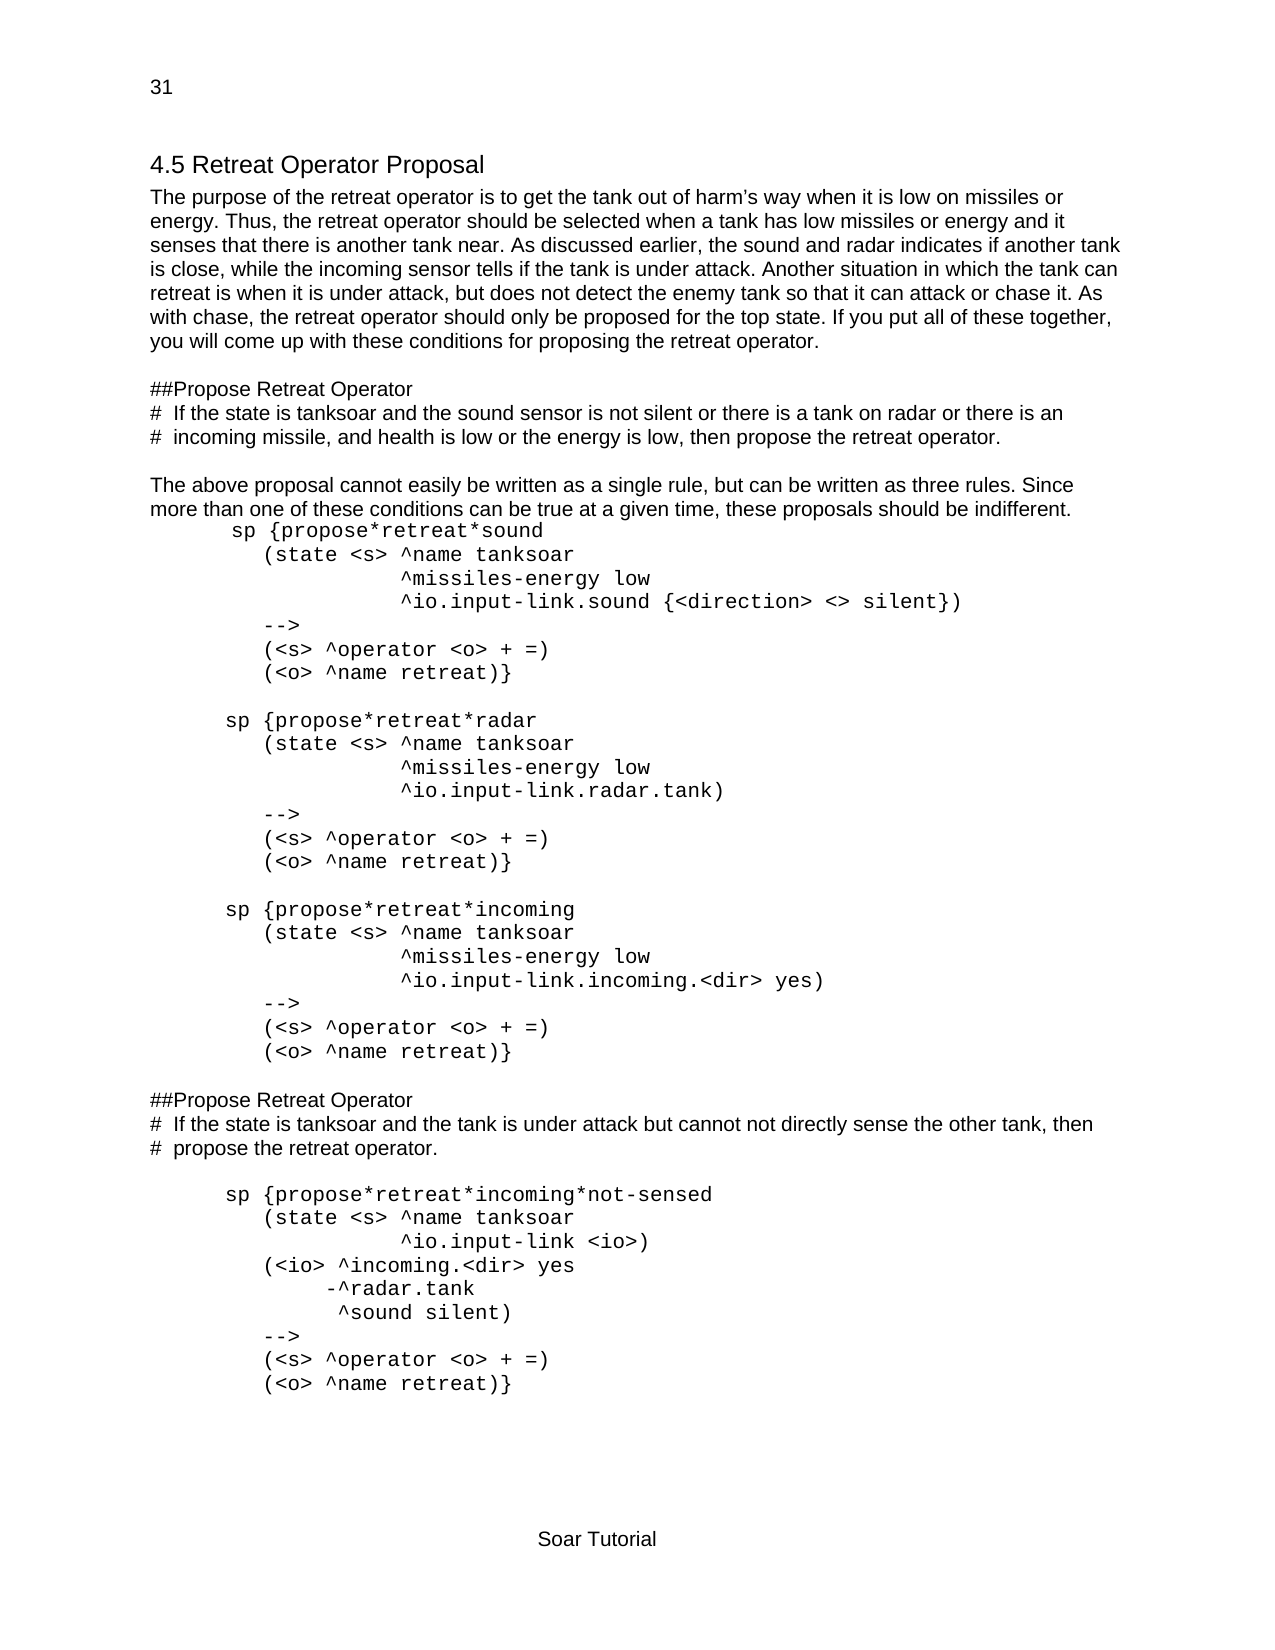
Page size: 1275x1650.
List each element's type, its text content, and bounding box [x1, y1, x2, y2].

text ##Propose Retreat Operator [150, 1088, 1125, 1112]
text --> [225, 615, 1125, 639]
text ^io.input-link.incoming.<dir> yes) [300, 970, 1125, 993]
subtitle 4.5 Retreat Operator Proposal [150, 150, 1125, 179]
text (state <s> ^name tanksoar [225, 922, 1125, 946]
text (<o> ^name retreat)} [225, 1373, 1125, 1397]
text --> [225, 1326, 1125, 1349]
text (<o> ^name retreat)} [225, 662, 1125, 686]
text (<s> ^operator <o> + =) [225, 1017, 1125, 1041]
text ^sound silent) [150, 1302, 1125, 1326]
text # incoming missile, and health is low or the energy is low, then propose the retreat operator. [150, 424, 1125, 448]
text --> [225, 993, 1125, 1017]
text ^missiles-energy low [375, 757, 1125, 781]
text (<io> ^incoming.<dir> yes [150, 1255, 1125, 1278]
text sp {propose*retreat*incoming*not-sensed [225, 1184, 1125, 1207]
text ^io.input-link.sound {<direction> <> silent}) [225, 591, 1125, 615]
text (state <s> ^name tanksoar [225, 544, 1125, 568]
text The purpose of the retreat operator is to get the tank out of harm’s way when it is low on missiles or energy. Thus, the retreat operator should be selected when a tank has low missiles or energy and it senses that there is another tank near. As discussed earlier, the sound and radar indicates if another tank is close, while the incoming sensor tells if the tank is under attack. Another situation in which the tank can retreat is when it is under attack, but does not detect the enemy tank so that it can attack or chase it. As with chase, the retreat operator should only be proposed for the top state. If you put all of these together, you will come up with these conditions for proposing the retreat operator. [150, 185, 1125, 353]
text ##Propose Retreat Operator [150, 377, 1125, 401]
text The above proposal cannot easily be written as a single rule, but can be written as three rules. Since more than one of these conditions can be true at a given time, these proposals should be indifferent. [150, 472, 1125, 520]
text (<o> ^name retreat)} [225, 851, 1125, 875]
text # If the state is tanksoar and the tank is under attack but cannot not directly sense the other tank, then [150, 1112, 1125, 1136]
text (<o> ^name retreat)} [225, 1041, 1125, 1064]
text # propose the retreat operator. [150, 1136, 1125, 1160]
text # If the state is tanksoar and the sound sensor is not silent or there is a tank on radar or there is an [150, 401, 1125, 424]
text sp {propose*retreat*radar [225, 709, 1125, 733]
text --> [225, 804, 1125, 828]
text sp {propose*retreat*incoming [225, 899, 1125, 922]
text sp {propose*retreat*sound [225, 520, 1125, 544]
text ^io.input-link.radar.tank) [225, 781, 1125, 804]
text ^missiles-energy low [225, 946, 1125, 970]
text (<s> ^operator <o> + =) [225, 828, 1125, 851]
text ^io.input-link <io>) [300, 1231, 1125, 1255]
text (<s> ^operator <o> + =) [225, 1349, 1125, 1373]
text -^radar.tank [150, 1278, 1125, 1302]
text (state <s> ^name tanksoar [225, 733, 1125, 757]
text (<s> ^operator <o> + =) [225, 639, 1125, 662]
text (state <s> ^name tanksoar [225, 1207, 1125, 1231]
text ^missiles-energy low [225, 568, 1125, 591]
